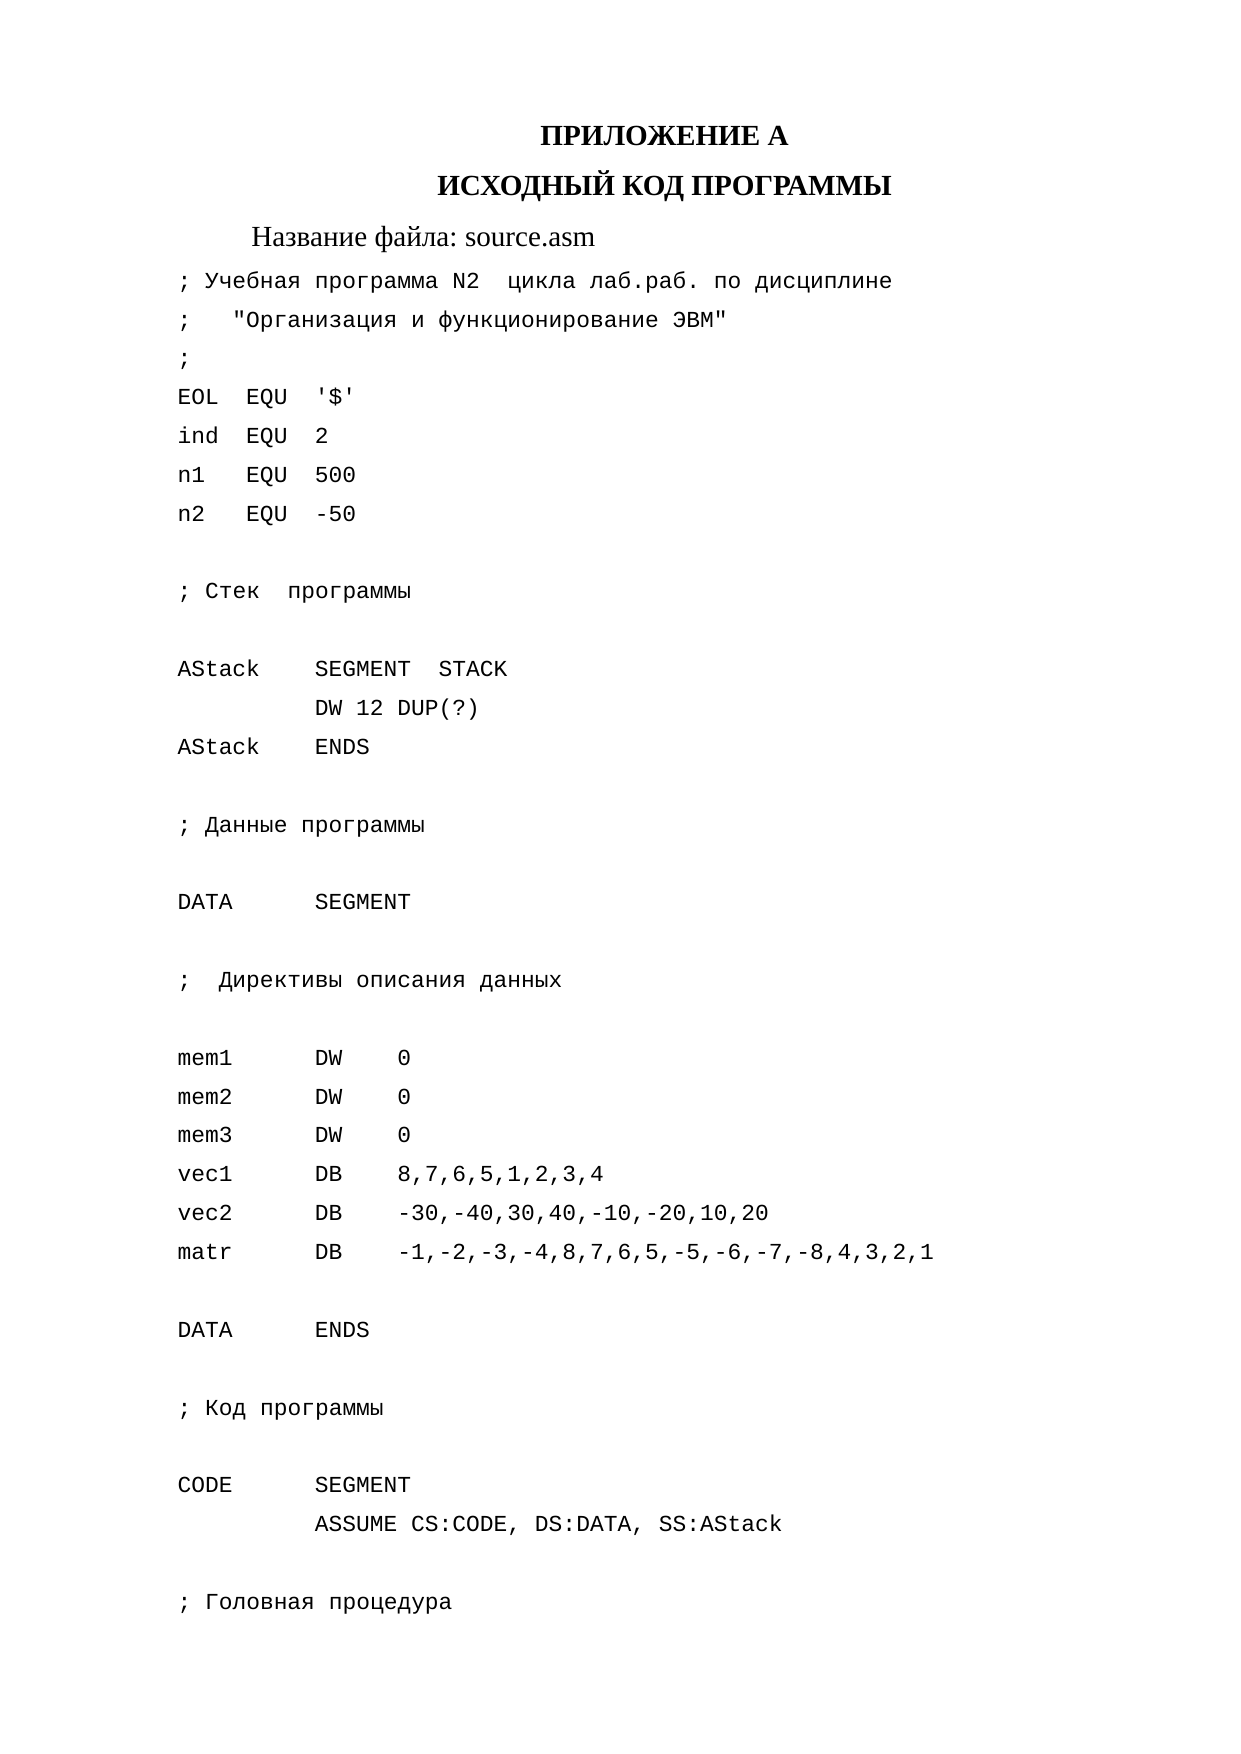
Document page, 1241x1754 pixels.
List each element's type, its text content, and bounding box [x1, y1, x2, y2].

text DATA SEGMENT [177, 891, 1152, 917]
text mem1 DW 0 [177, 1046, 1152, 1072]
text mem3 DW 0 [177, 1124, 1152, 1150]
text CODE SEGMENT [177, 1473, 1152, 1499]
text ASSUME CS:CODE, DS:DATA, SS:AStack [177, 1512, 1152, 1538]
text DW 12 DUP(?) [177, 696, 1152, 722]
text Название файла: source.asm [177, 219, 1152, 252]
text DATA ENDS [177, 1318, 1152, 1344]
text Приложение А Исходный код программы [177, 118, 1152, 202]
text mem2 DW 0 [177, 1085, 1152, 1111]
text ; [177, 347, 1152, 373]
text EOL EQU '$' [177, 386, 1152, 412]
text n2 EQU -50 [177, 502, 1152, 528]
text matr DB -1,-2,-3,-4,8,7,6,5,-5,-6,-7,-8,4,3,2,1 [177, 1240, 1152, 1266]
text ind EQU 2 [177, 424, 1152, 450]
text ; Данные программы [177, 813, 1152, 839]
text ; Головная процедура [177, 1590, 1152, 1616]
text ; Стек программы [177, 580, 1152, 606]
text vec2 DB -30,-40,30,40,-10,-20,10,20 [177, 1202, 1152, 1227]
text ; Код программы [177, 1396, 1152, 1422]
text AStack SEGMENT STACK [177, 658, 1152, 683]
text ; Директивы описания данных [177, 968, 1152, 994]
text AStack ENDS [177, 735, 1152, 761]
text ; "Организация и функционирование ЭВМ" [177, 308, 1152, 334]
text vec1 DB 8,7,6,5,1,2,3,4 [177, 1163, 1152, 1189]
text n1 EQU 500 [177, 463, 1152, 489]
text ; Учебная программа N2 цикла лаб.раб. по дисциплине [177, 269, 1152, 295]
